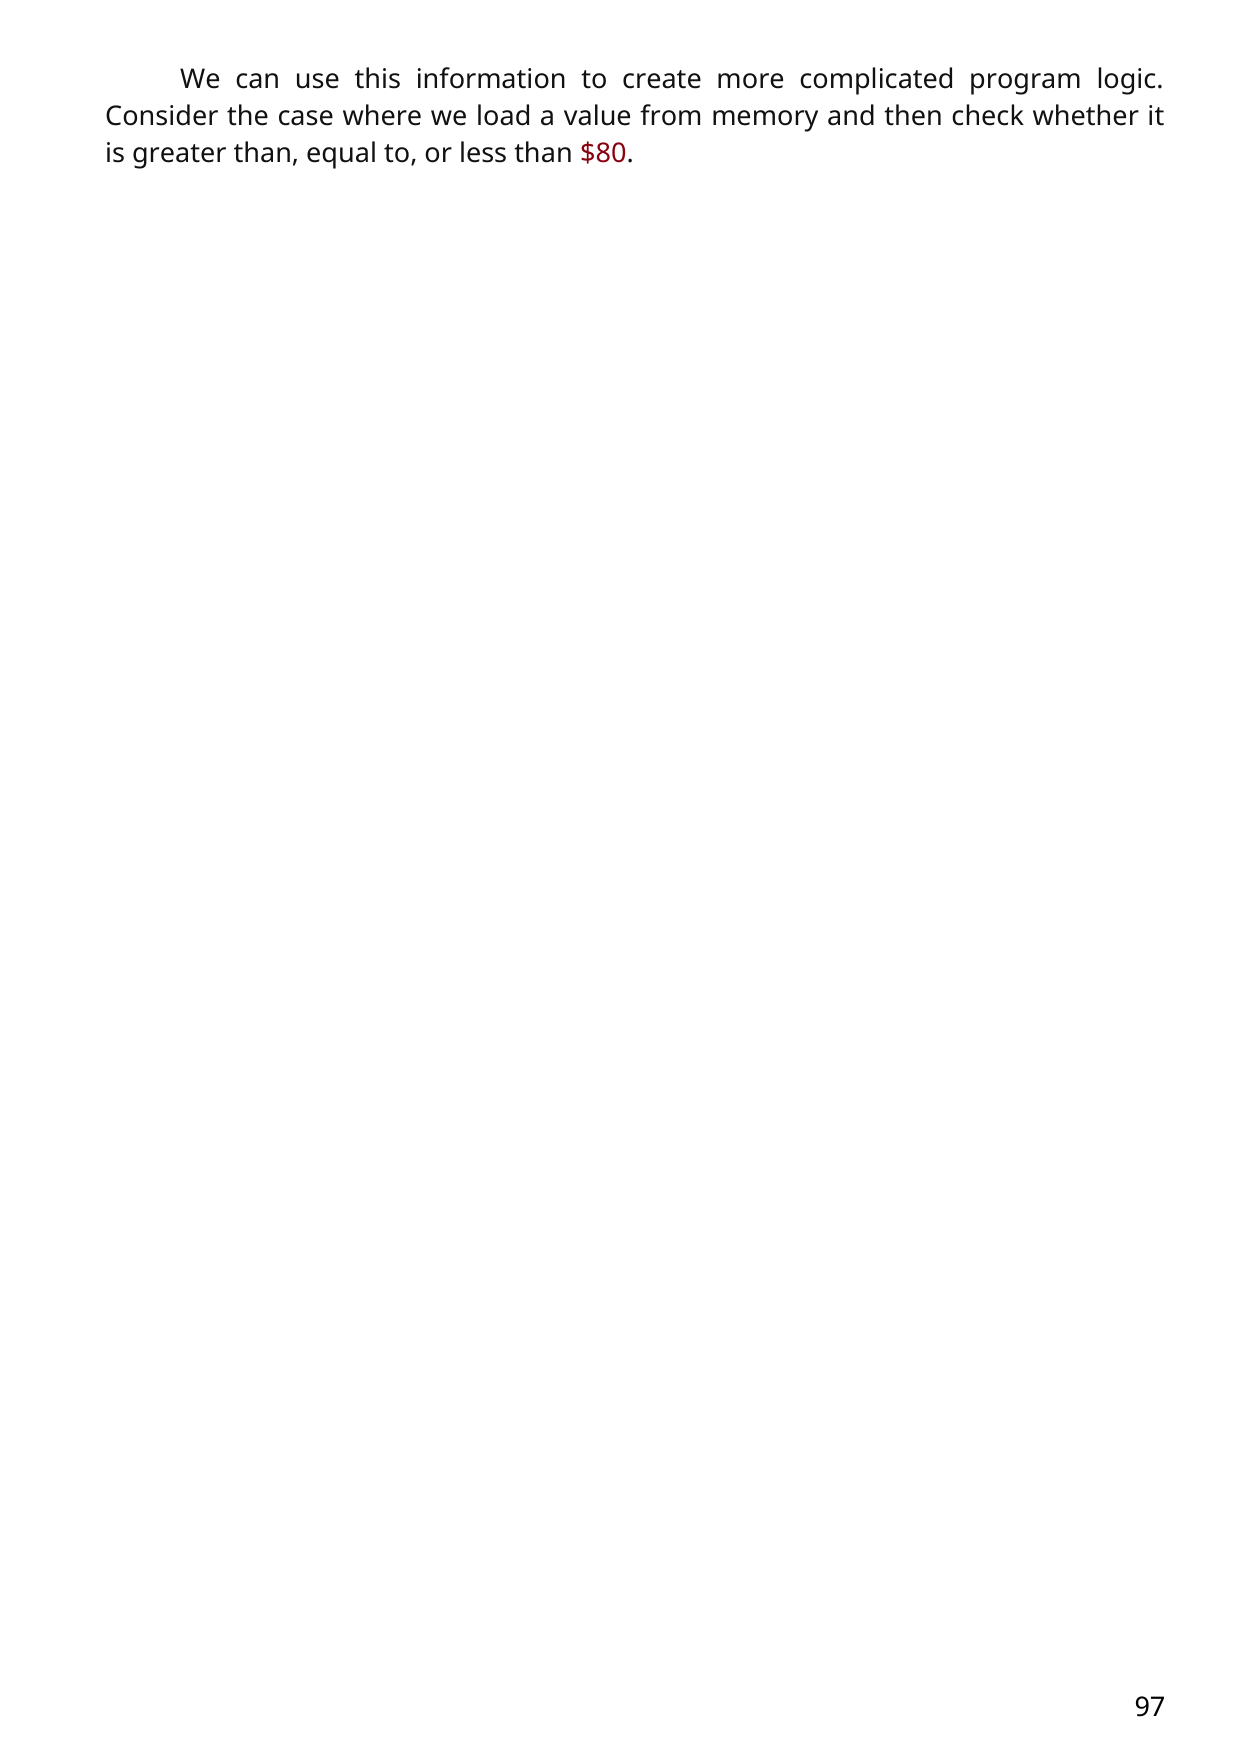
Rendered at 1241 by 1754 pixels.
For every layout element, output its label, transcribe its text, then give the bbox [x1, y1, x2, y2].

text We can use this information to create more complicated program logic. Consider the case where we load a value from memory and then check whether it is greater than, equal to, or less than $80. [105, 60, 1165, 171]
